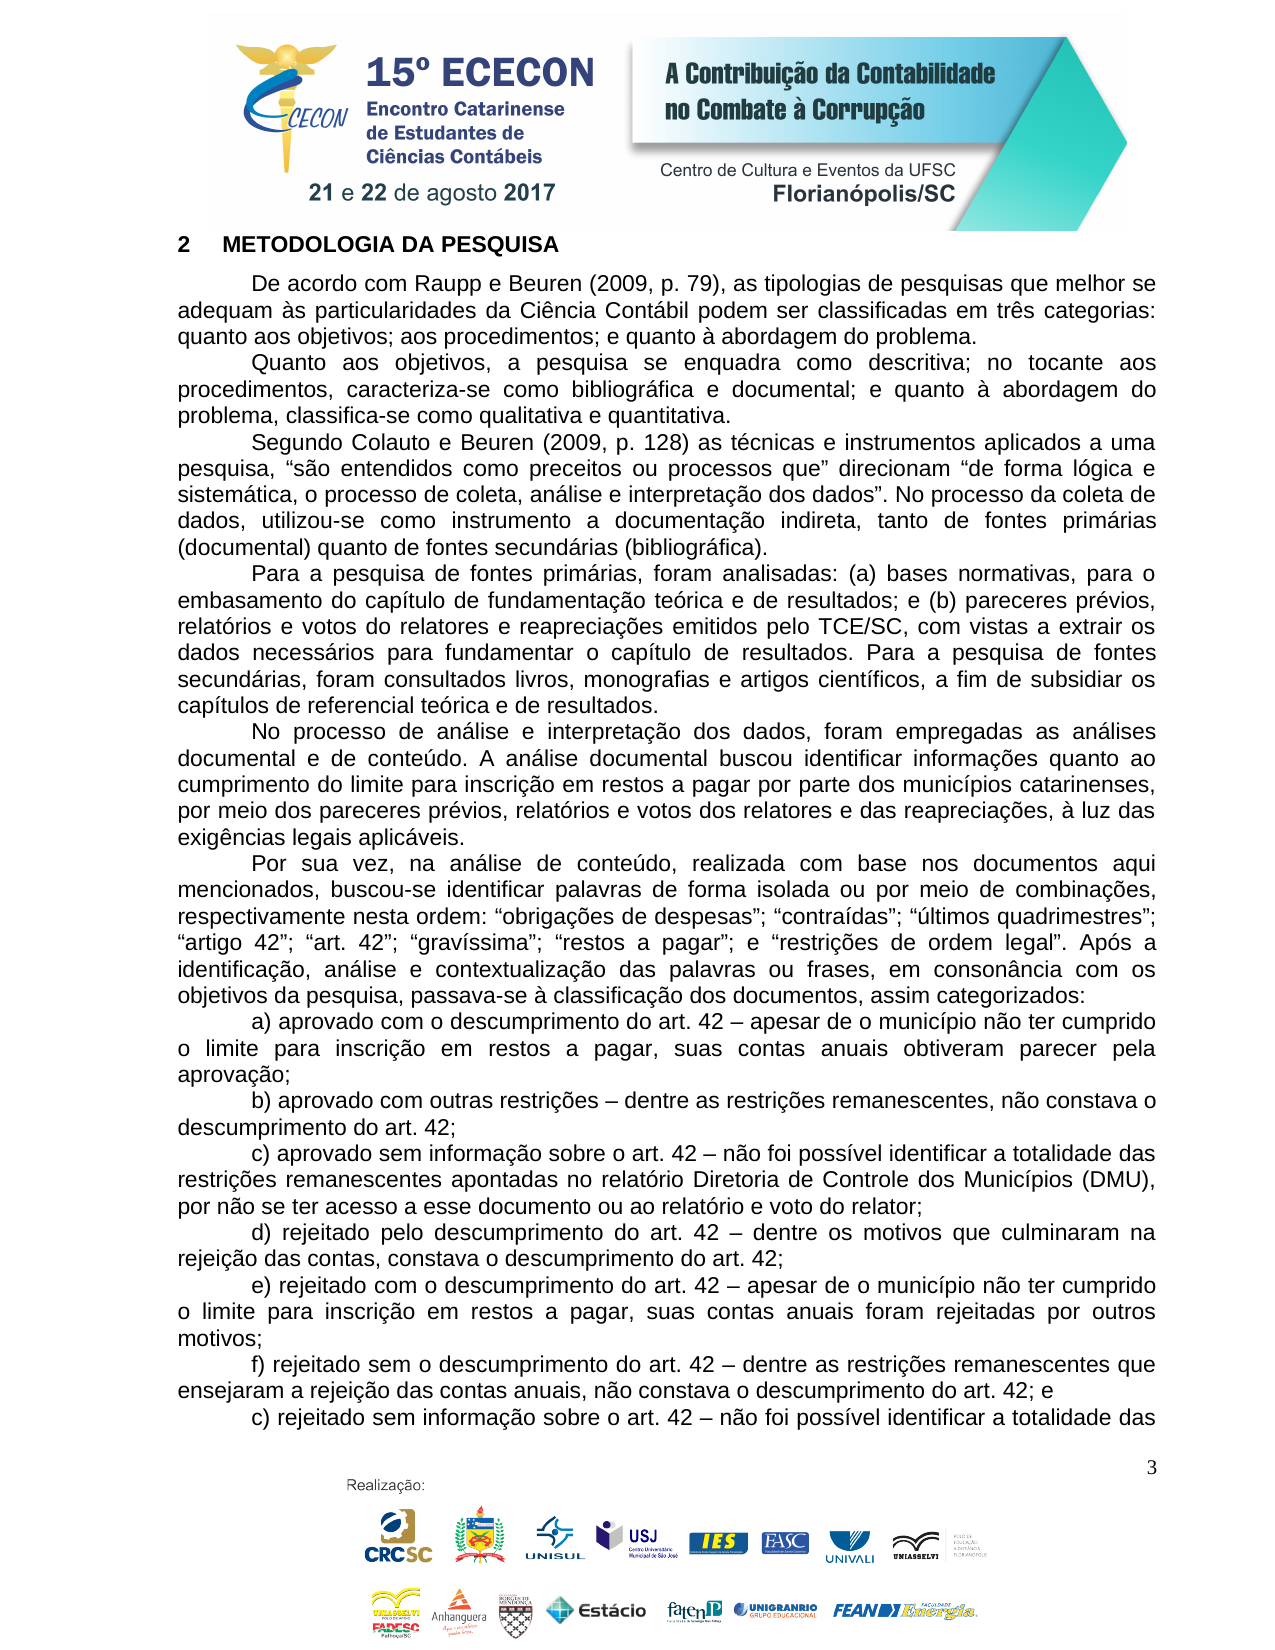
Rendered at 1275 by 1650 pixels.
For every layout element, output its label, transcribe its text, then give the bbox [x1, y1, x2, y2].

picture [347, 1479, 987, 1639]
text e) rejeitado com o descumprimento do art. 42 – apesar de o município não ter cumprido o limite para inscrição em restos a pagar, suas contas anuais foram rejeitadas por outros motivos; [177, 1272, 1157, 1351]
text Segundo Colauto e Beuren (2009, p. 128) as técnicas e instrumentos aplicados a uma pesquisa, “são entendidos como preceitos ou processos que” direcionam “de forma lógica e sistemática, o processo de coleta, análise e interpretação dos dados”. No processo da coleta de dados, utilizou-se como instrumento a documentação indireta, tanto de fontes primárias (documental) quanto de fontes secundárias (bibliográfica). [177, 428, 1157, 560]
text f) rejeitado sem o descumprimento do art. 42 – dentre as restrições remanescentes que ensejaram a rejeição das contas anuais, não constava o descumprimento do art. 42; e [177, 1351, 1157, 1403]
picture [207, 14, 1128, 231]
text Para a pesquisa de fontes primárias, foram analisadas: (a) bases normativas, para o embasamento do capítulo de fundamentação teórica e de resultados; e (b) pareceres prévios, relatórios e votos do relatores e reapreciações emitidos pelo TCE/SC, com vistas a extrair os dados necessários para fundamentar o capítulo de resultados. Para a pesquisa de fontes secundárias, foram consultados livros, monografias e artigos científicos, a fim de subsidiar os capítulos de referencial teórica e de resultados. [177, 560, 1157, 718]
text Por sua vez, na análise de conteúdo, realizada com base nos documentos aqui mencionados, buscou-se identificar palavras de forma isolada ou por meio de combinações, respectivamente nesta ordem: “obrigações de despesas”; “contraídas”; “últimos quadrimestres”; “artigo 42”; “art. 42”; “gravíssima”; “restos a pagar”; e “restrições de ordem legal”. Após a identificação, análise e contextualização das palavras ou frases, em consonância com os objetivos da pesquisa, passava-se à classificação dos documentos, assim categorizados: [177, 850, 1157, 1008]
subtitle METODOLOGIA DA PESQUISA [177, 231, 1157, 257]
text c) aprovado sem informação sobre o art. 42 – não foi possível identificar a totalidade das restrições remanescentes apontadas no relatório Diretoria de Controle dos Municípios (DMU), por não se ter acesso a esse documento ou ao relatório e voto do relator; [177, 1140, 1157, 1219]
text No processo de análise e interpretação dos dados, foram empregadas as análises documental e de conteúdo. A análise documental buscou identificar informações quanto ao cumprimento do limite para inscrição em restos a pagar por parte dos municípios catarinenses, por meio dos pareceres prévios, relatórios e votos dos relatores e das reapreciações, à luz das exigências legais aplicáveis. [177, 718, 1157, 850]
text De acordo com Raupp e Beuren (2009, p. 79), as tipologias de pesquisas que melhor se adequam às particularidades da Ciência Contábil podem ser classificadas em três categorias: quanto aos objetivos; aos procedimentos; e quanto à abordagem do problema. [177, 270, 1157, 349]
text b) aprovado com outras restrições – dentre as restrições remanescentes, não constava o descumprimento do art. 42; [177, 1087, 1157, 1140]
text a) aprovado com o descumprimento do art. 42 – apesar de o município não ter cumprido o limite para inscrição em restos a pagar, suas contas anuais obtiveram parecer pela aprovação; [177, 1008, 1157, 1087]
text d) rejeitado pelo descumprimento do art. 42 – dentre os motivos que culminaram na rejeição das contas, constava o descumprimento do art. 42; [177, 1219, 1157, 1272]
text Quanto aos objetivos, a pesquisa se enquadra como descritiva; no tocante aos procedimentos, caracteriza-se como bibliográfica e documental; e quanto à abordagem do problema, classifica-se como qualitativa e quantitativa. [177, 349, 1157, 428]
